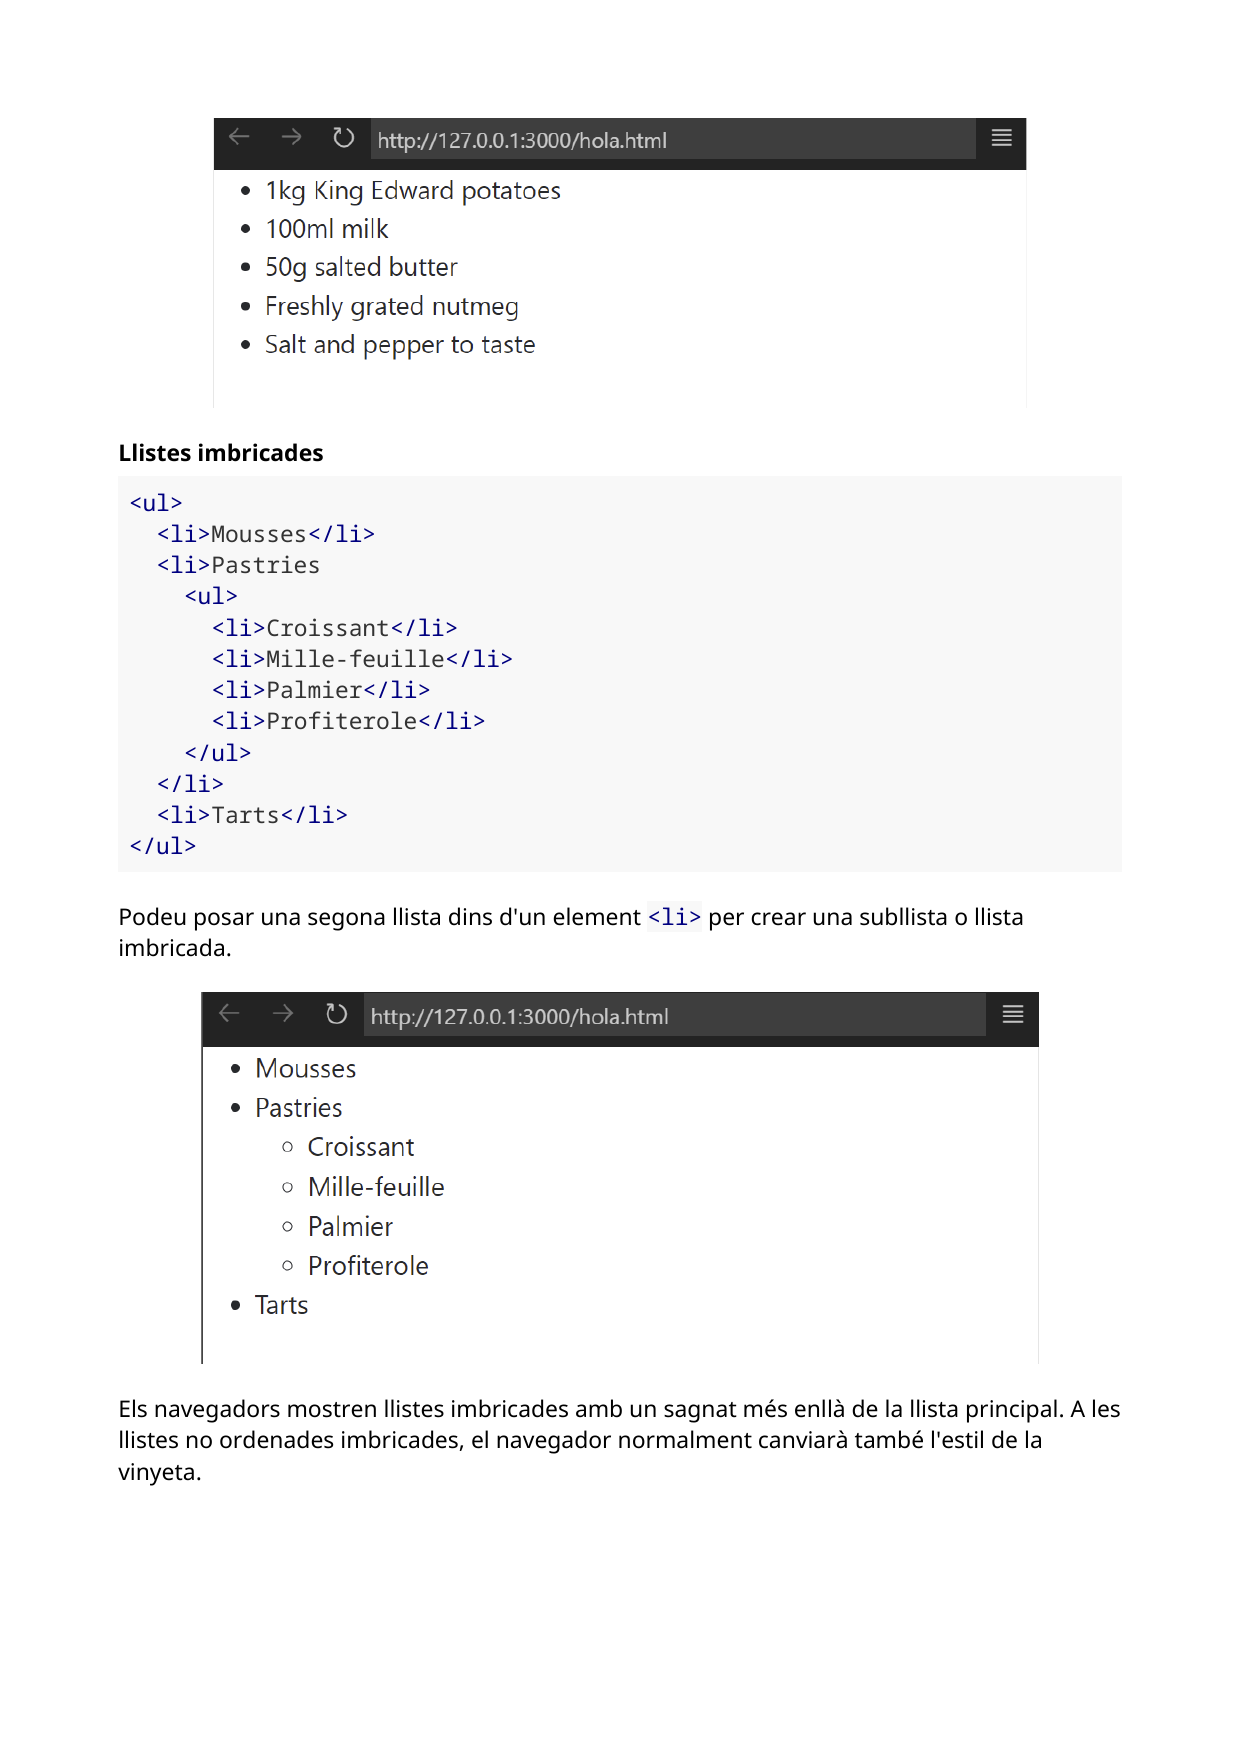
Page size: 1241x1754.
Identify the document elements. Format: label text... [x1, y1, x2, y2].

text Podeu posar una segona llista dins d'un element <li> per crear una subllista o llista imbricada. [118, 901, 1122, 964]
picture [201, 992, 1039, 1364]
picture [213, 118, 1027, 408]
text Els navegadors mostren llistes imbricades amb un sagnat més enllà de la llista principal. A les llistes no ordenades imbricades, el navegador normalment canviarà també l'estil de la vinyeta. [118, 1393, 1122, 1487]
subtitle Llistes imbricades [118, 437, 1122, 468]
table_header <ul> <li>Mousses</li> <li>Pastries <ul> <li>Croissant</li> <li>Mille-feuille</li> <li>Palmier</li> <li>Profiterole</li> </ul> </li> <li>Tarts</li> </ul> [118, 476, 1122, 872]
